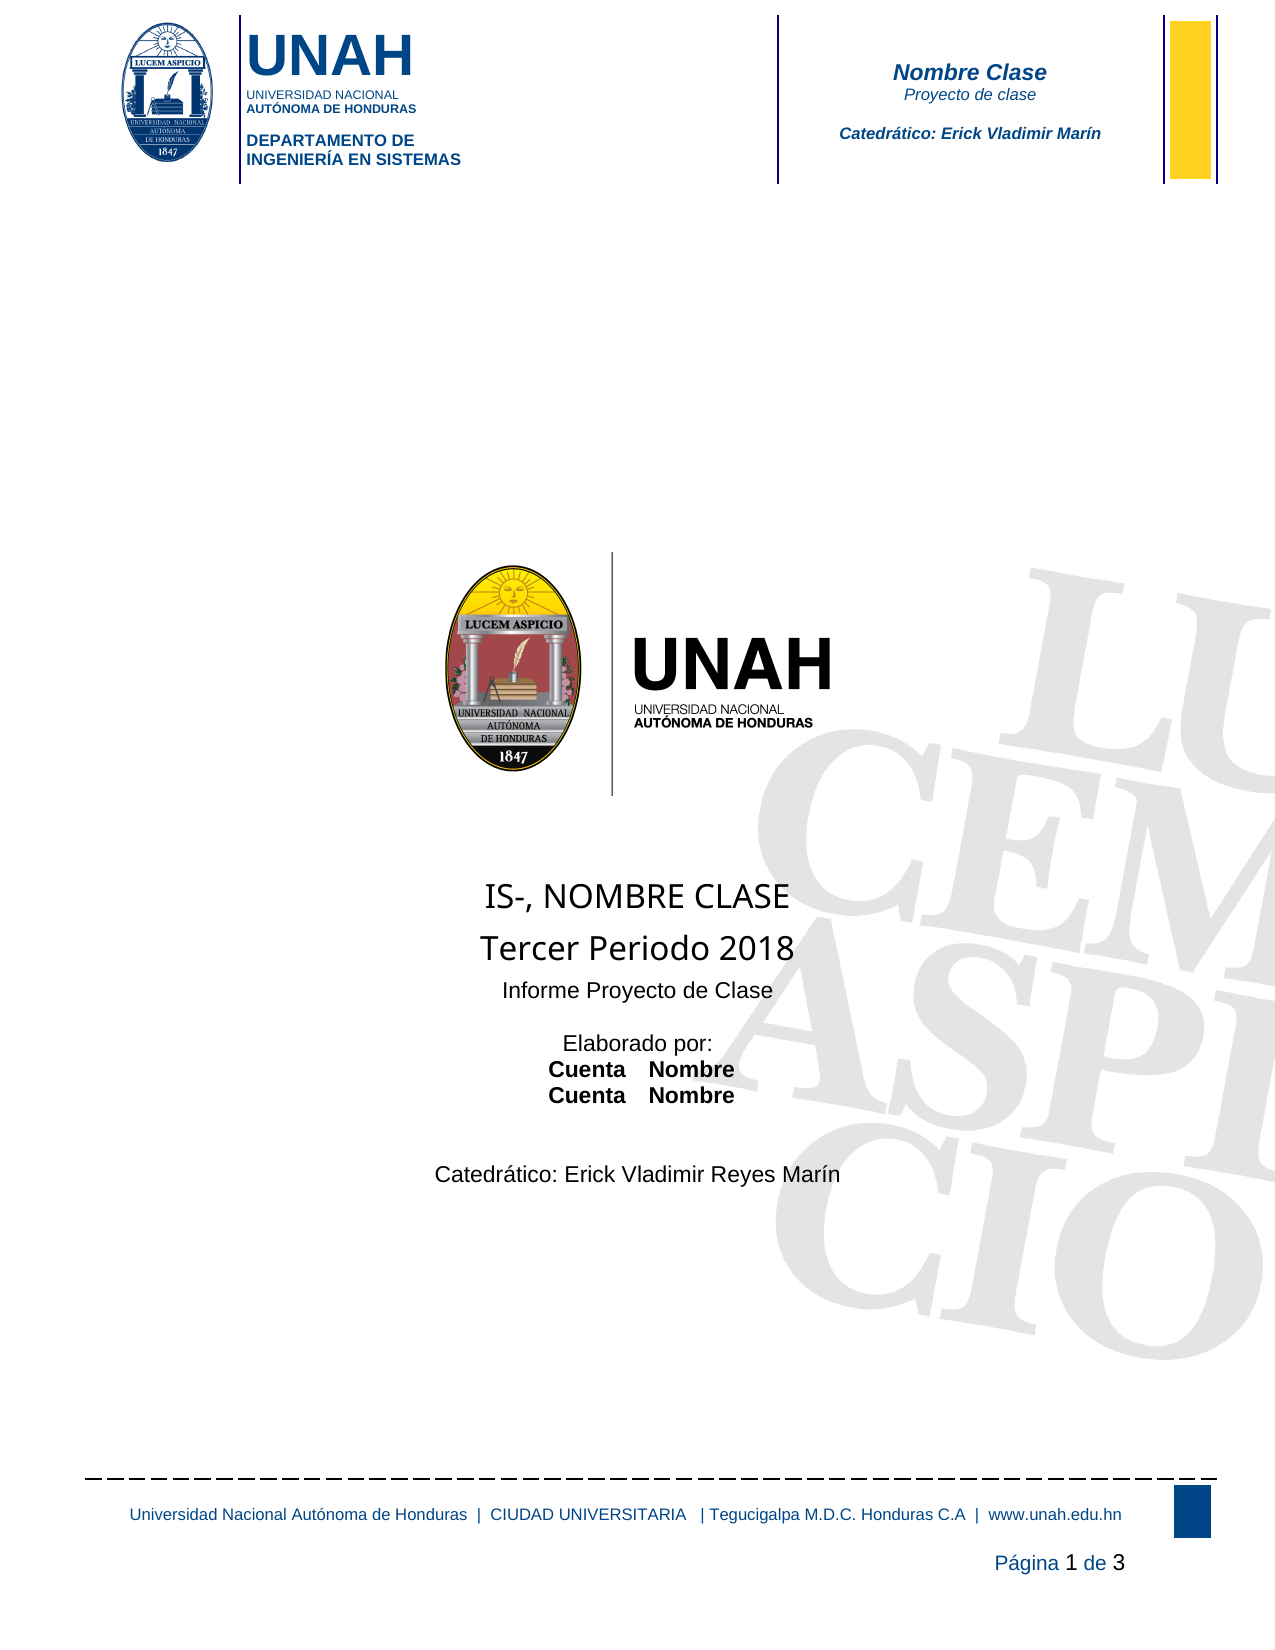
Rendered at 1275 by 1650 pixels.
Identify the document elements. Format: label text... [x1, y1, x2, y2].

text Informe Proyecto de Clase [150, 977, 1125, 1003]
title IS-, NOMBRE CLASE [150, 872, 1125, 918]
table_cell Nombre [637, 1082, 1124, 1108]
picture [113, 18, 220, 169]
table_cell Cuenta [150, 1082, 637, 1108]
text Catedrático: Erick Vladimir Reyes Marín [150, 1161, 1125, 1188]
table_header Cuenta [150, 1056, 637, 1082]
title Tercer Periodo 2018 [150, 924, 1125, 970]
picture [445, 540, 1275, 1373]
text Elaborado por: [150, 1029, 1125, 1056]
table_header Nombre [637, 1056, 1124, 1082]
